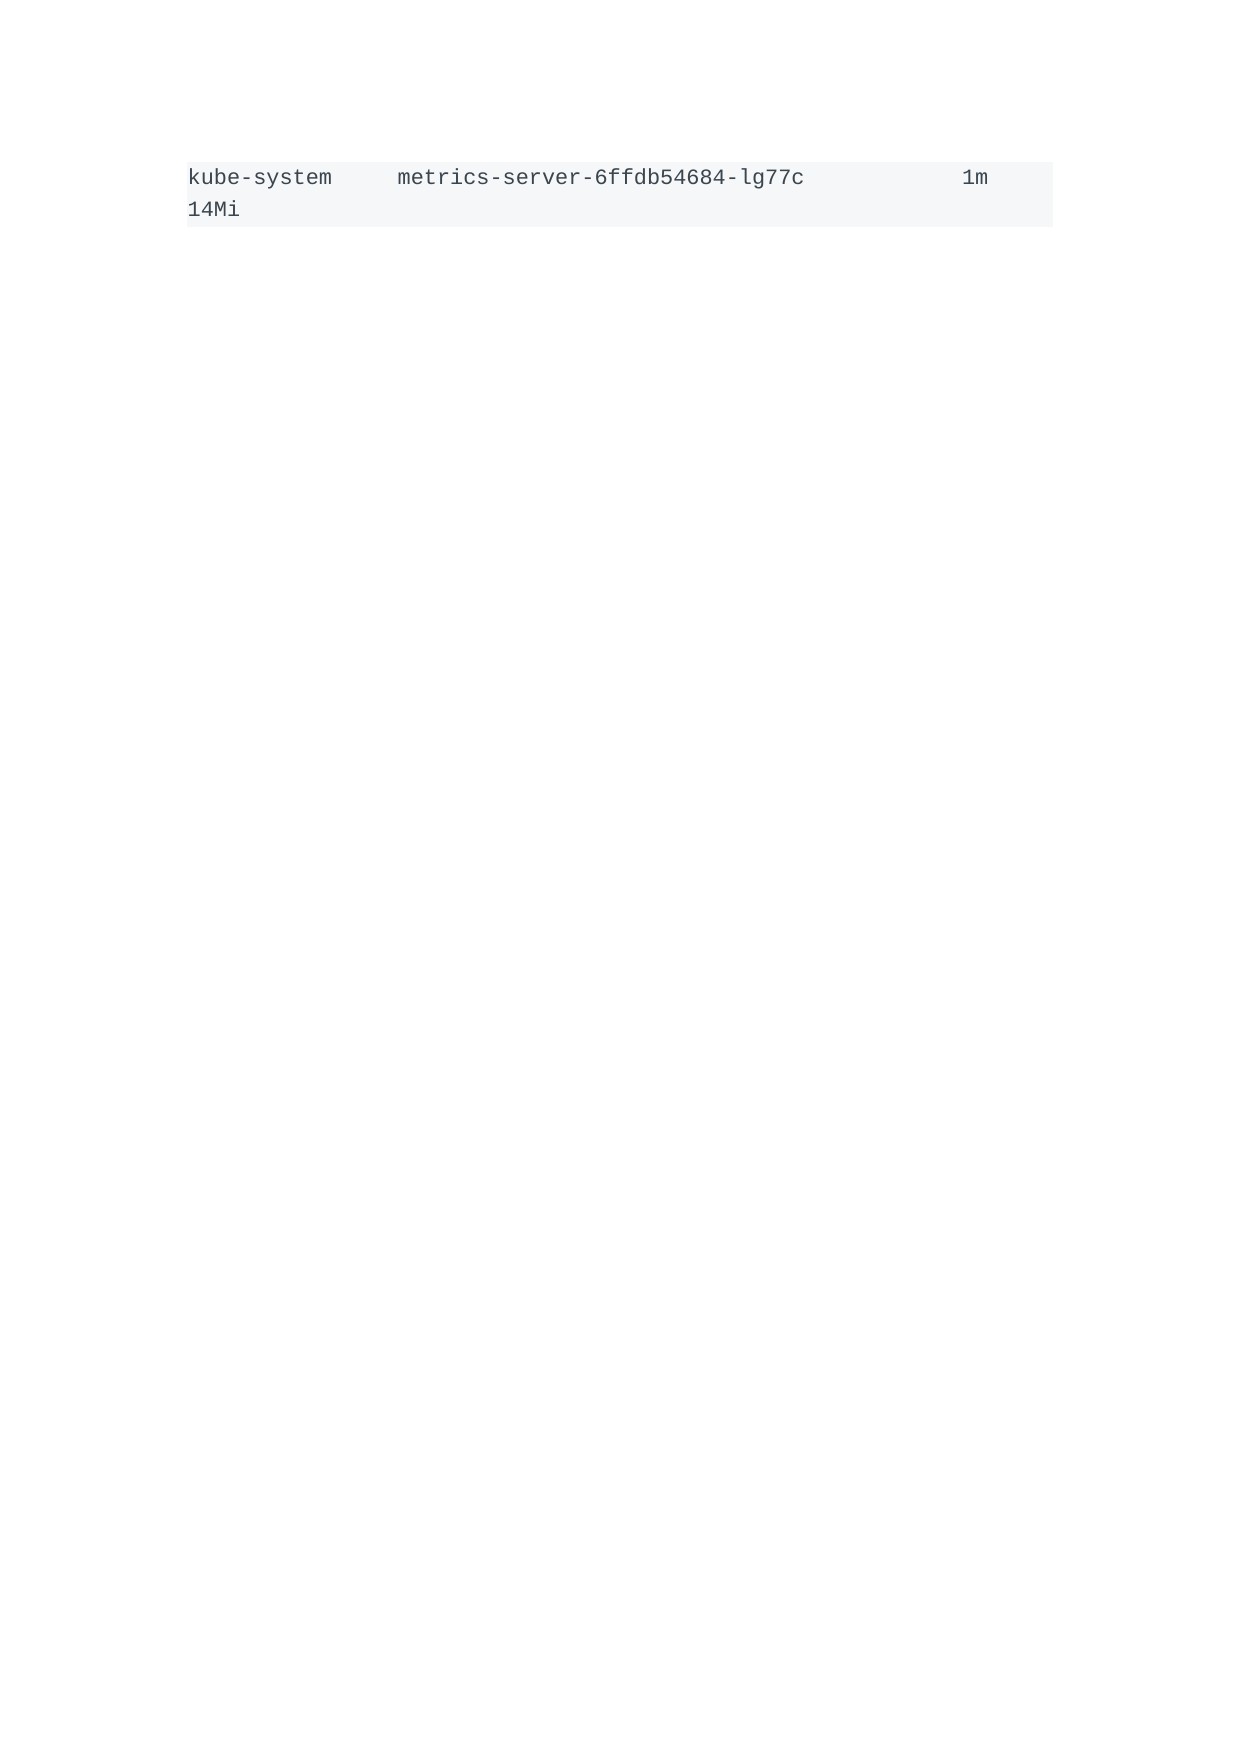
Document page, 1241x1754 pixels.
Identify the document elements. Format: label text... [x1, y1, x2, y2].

text kube-system metrics-server-6ffdb54684-lg77c 1m 14Mi [187, 162, 1053, 227]
